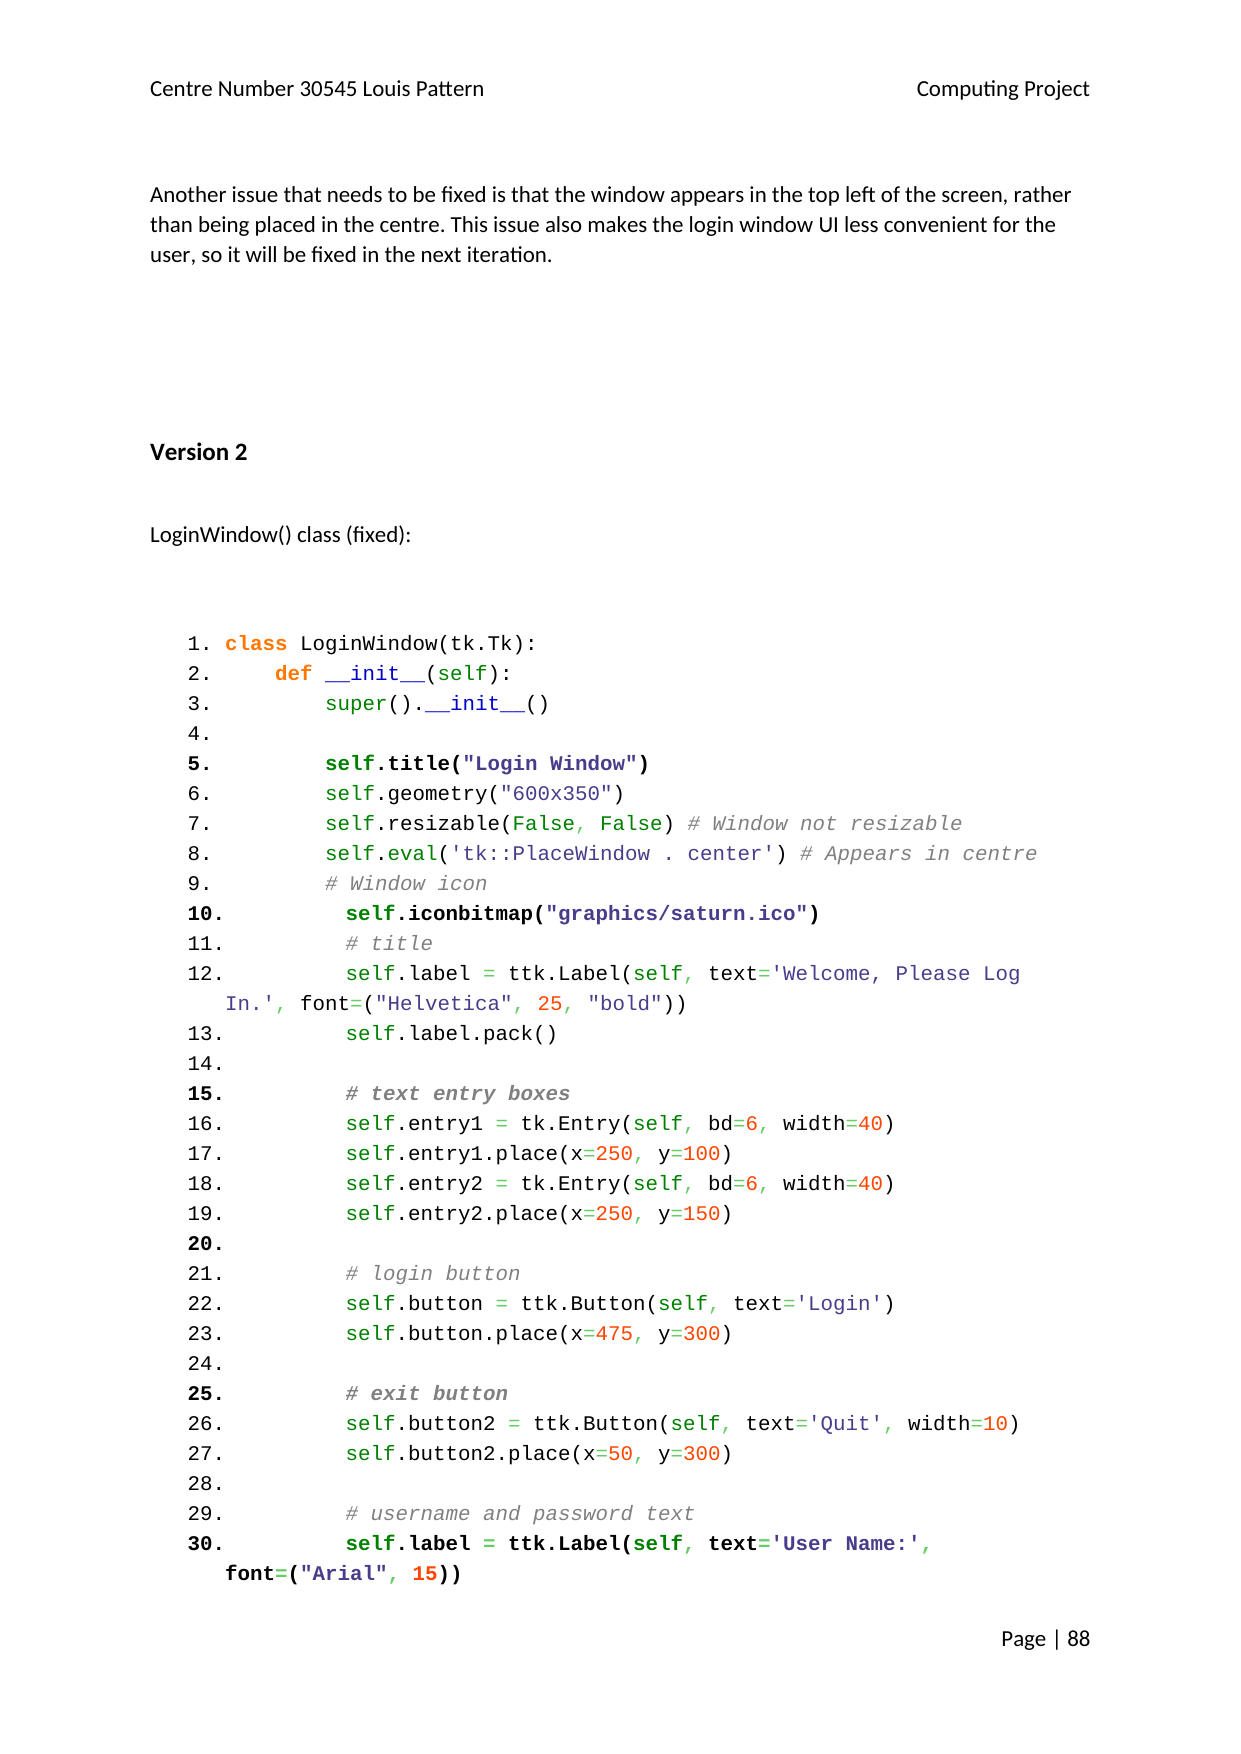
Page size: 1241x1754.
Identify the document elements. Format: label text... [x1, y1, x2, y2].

list self.label.pack() [187, 1017, 1090, 1047]
text LoginWindow() class (fixed): [150, 520, 1090, 548]
list # Window icon [187, 867, 1090, 897]
list self.button = ttk.Button(self, text='Login') [187, 1287, 1090, 1317]
list self.entry2.place(x=250, y=150) [187, 1197, 1090, 1227]
list # login button [187, 1257, 1090, 1287]
list self.iconbitmap("graphics/saturn.ico") [187, 897, 1090, 927]
text Another issue that needs to be fixed is that the window appears in the top left of the screen, rather than being placed in the centre. This issue also makes the login window UI less convenient for the user, so it will be fixed in the next iteration. [150, 150, 1090, 269]
list self.entry1.place(x=250, y=100) [187, 1137, 1090, 1167]
list self.button2.place(x=50, y=300) [187, 1437, 1090, 1467]
list self.label = ttk.Label(self, text='Welcome, Please Log In.', font=("Helvetica", 25, "bold")) [187, 957, 1090, 1017]
list self.label = ttk.Label(self, text='User Name:', font=("Arial", 15)) [187, 1527, 1090, 1587]
list super().__init__() [187, 687, 1090, 717]
list self.entry2 = tk.Entry(self, bd=6, width=40) [187, 1167, 1090, 1197]
list self.geometry("600x350") [187, 777, 1090, 807]
list # title [187, 927, 1090, 957]
list self.title("Login Window") [187, 747, 1090, 777]
subtitle Version 2 [150, 436, 1090, 467]
list # text entry boxes [187, 1077, 1090, 1107]
list def __init__(self): [187, 657, 1090, 687]
list class LoginWindow(tk.Tk): [187, 627, 1090, 657]
list # exit button [187, 1377, 1090, 1407]
list # username and password text [187, 1497, 1090, 1527]
list self.eval('tk::PlaceWindow . center') # Appears in centre [187, 837, 1090, 867]
list self.button.place(x=475, y=300) [187, 1317, 1090, 1347]
list self.entry1 = tk.Entry(self, bd=6, width=40) [187, 1107, 1090, 1137]
list self.button2 = ttk.Button(self, text='Quit', width=10) [187, 1407, 1090, 1437]
list self.resizable(False, False) # Window not resizable [187, 807, 1090, 837]
